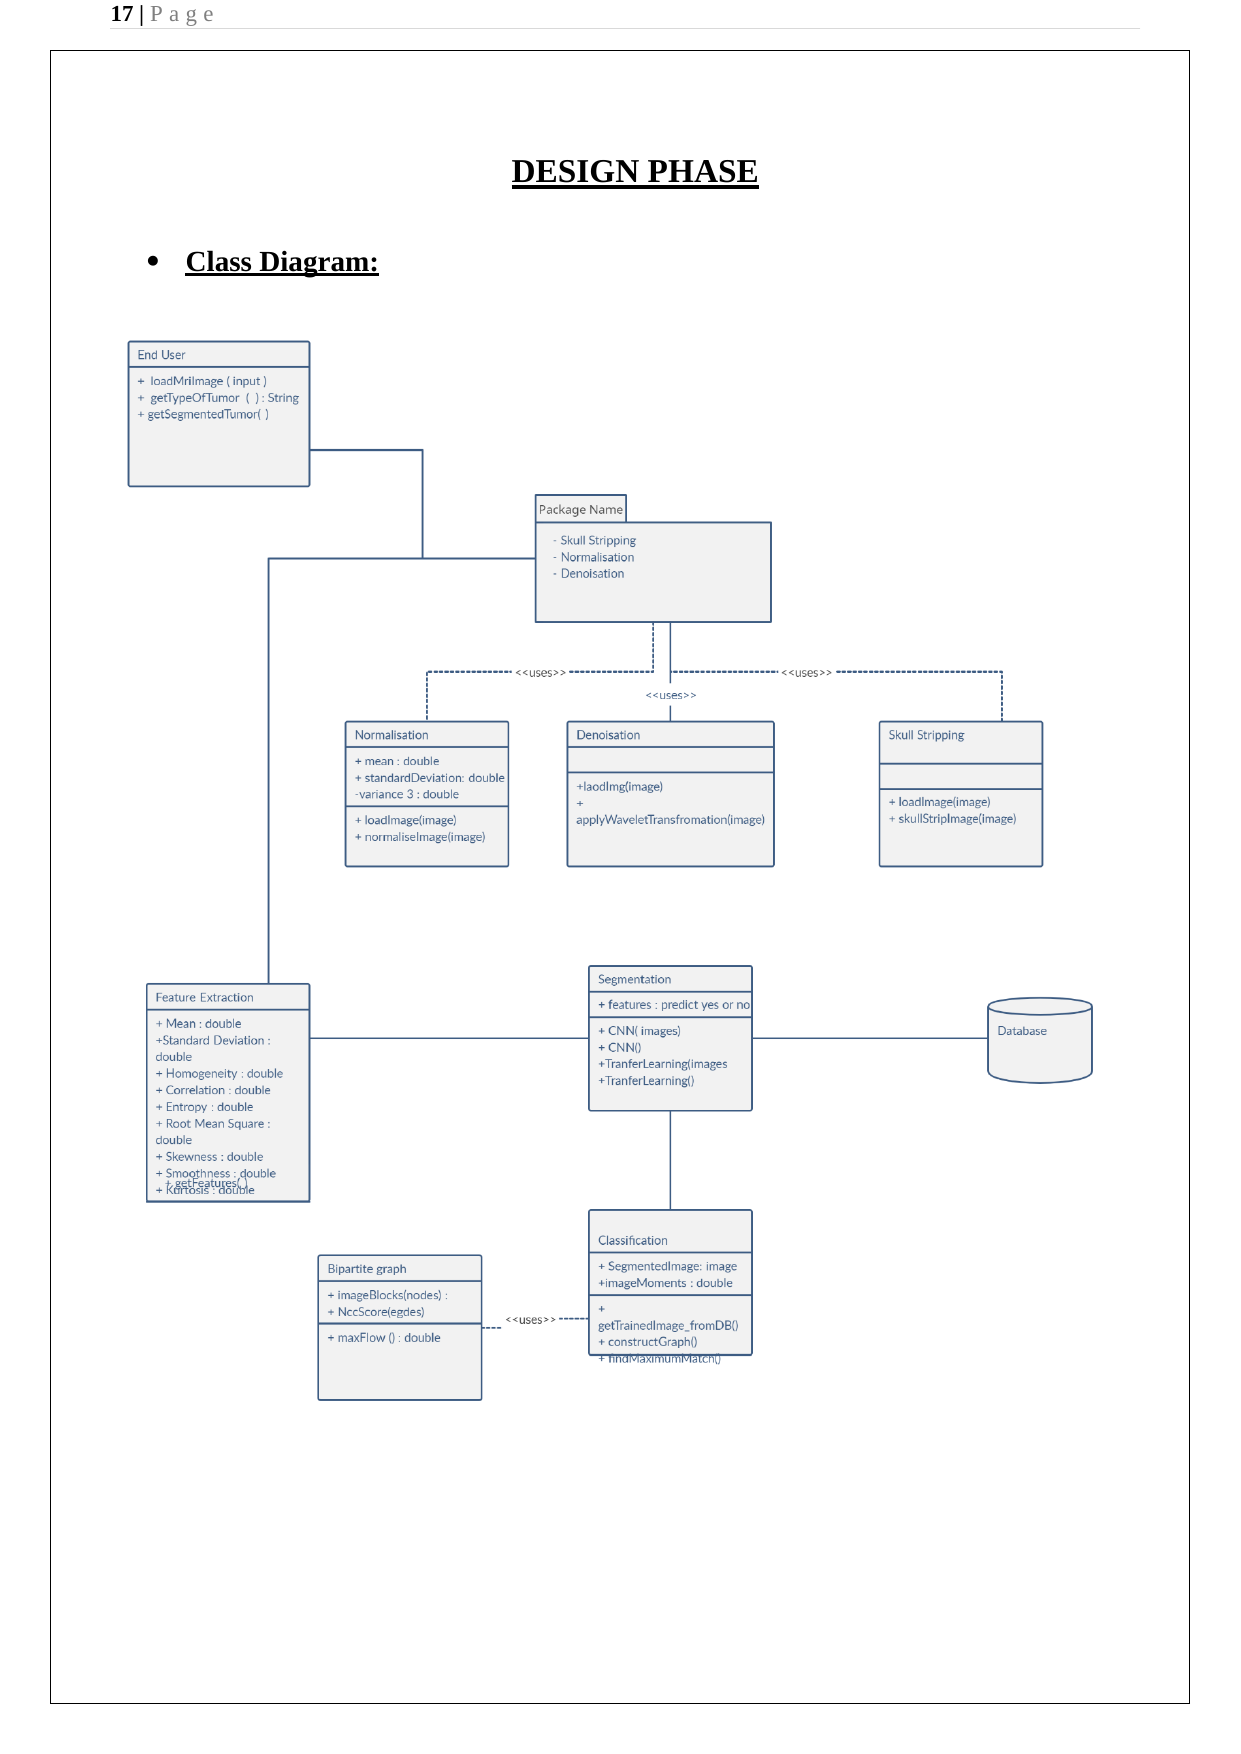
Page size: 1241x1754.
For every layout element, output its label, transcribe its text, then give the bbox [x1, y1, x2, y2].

picture [110, 323, 1110, 1418]
subtitle Class Diagram: [148, 244, 1021, 277]
subtitle DESIGN PHASE [249, 152, 1021, 190]
